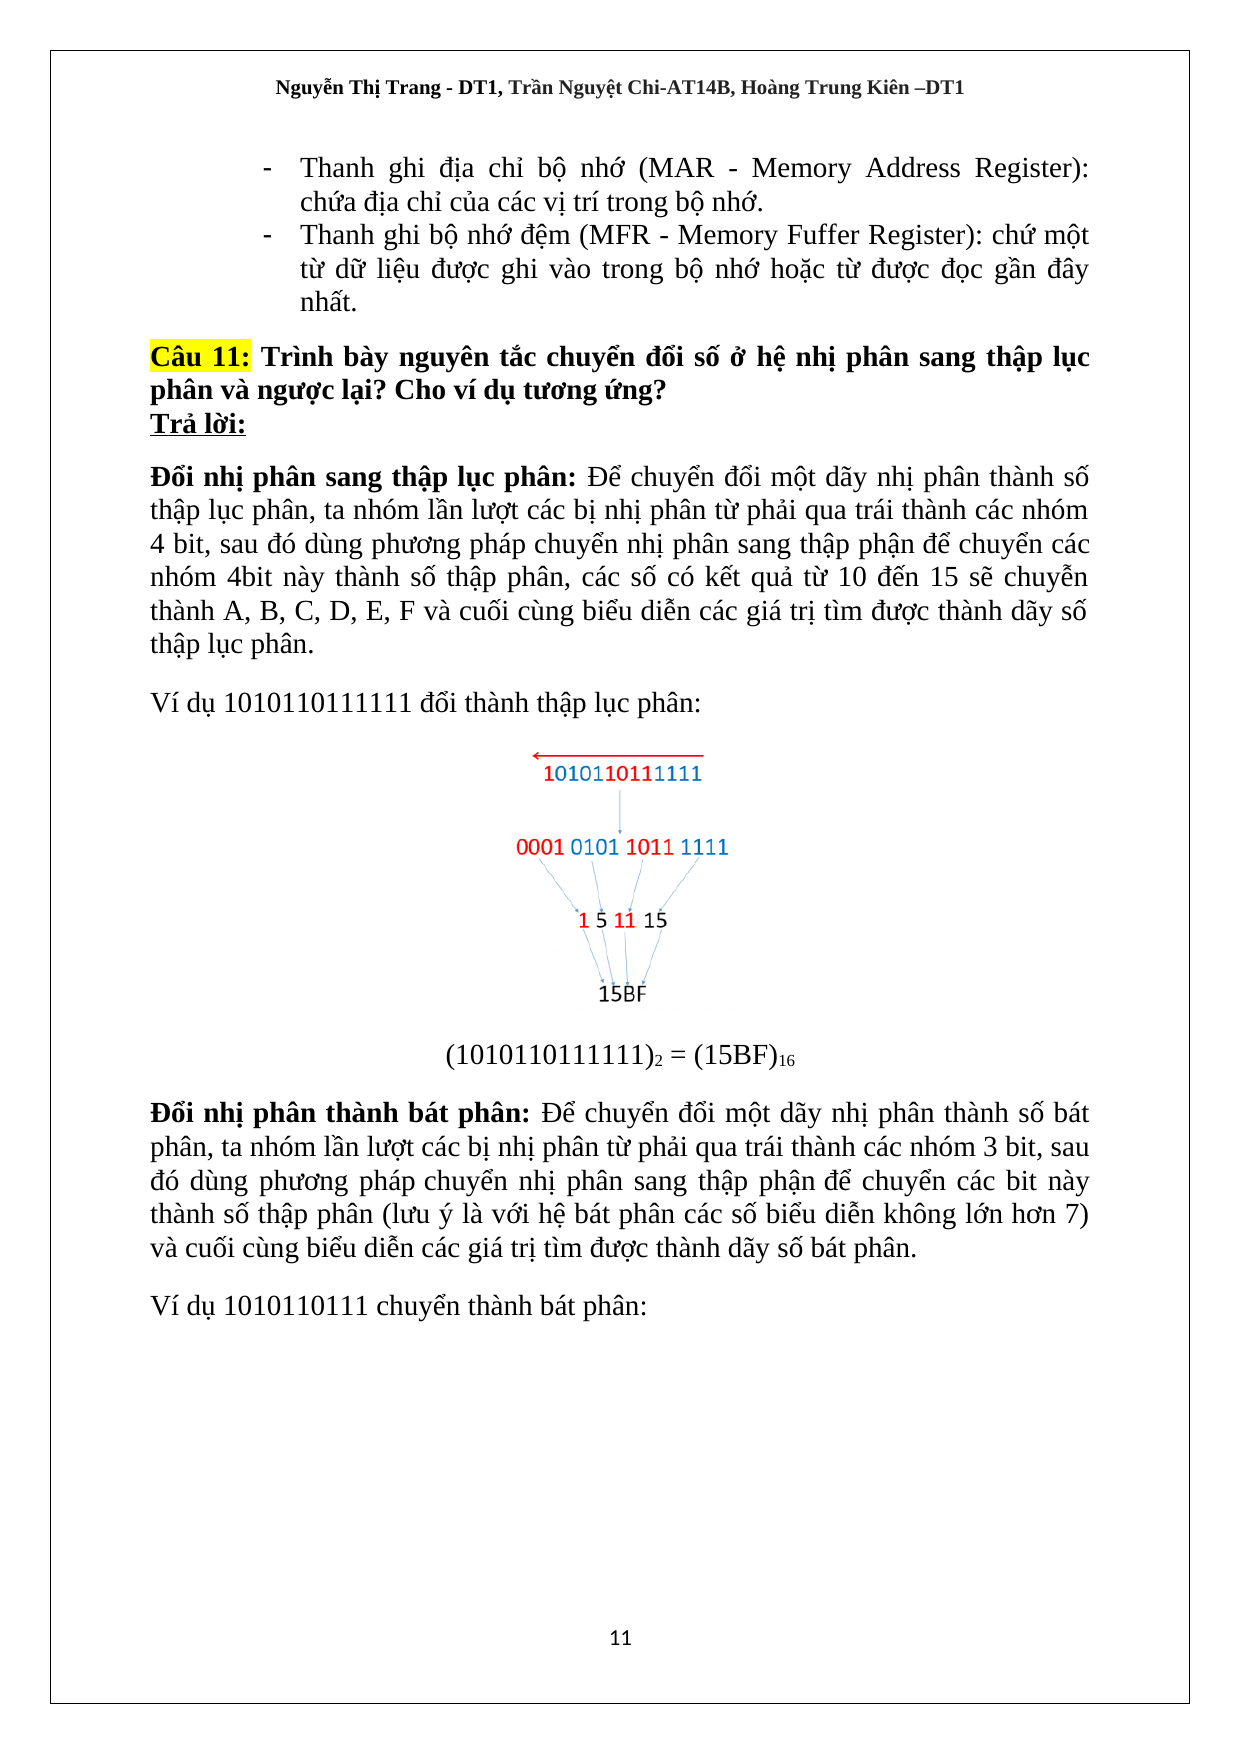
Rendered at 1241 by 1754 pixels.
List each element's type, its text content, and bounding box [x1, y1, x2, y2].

text Trả lời: [150, 406, 1090, 439]
text Đổi nhị phân thành bát phân: Để chuyển đổi một dãy nhị phân thành số bát phân, ta nhóm lần lượt các bị nhị phân từ phải qua trái thành các nhóm 3 bit, sau đó dùng phương pháp chuyển nhị phân sang thập phận để chuyển các bit này thành số thập phân (lưu ý là với hệ bát phân các số biểu diễn không lớn hơn 7) và cuối cùng biểu diễn các giá trị tìm được thành dãy số bát phân. [150, 1096, 1090, 1263]
text Ví dụ 1010110111111 đổi thành thập lục phân: [150, 685, 1090, 718]
text Đổi nhị phân sang thập lục phân: Để chuyển đổi một dãy nhị phân thành số thập lục phân, ta nhóm lần lượt các bị nhị phân từ phải qua trái thành các nhóm 4 bit, sau đó dùng phương pháp chuyển nhị phân sang thập phận để chuyển các nhóm 4bit này thành số thập phân, các số có kết quả từ 10 đến 15 sẽ chuyễn thành A, B, C, D, E, F và cuối cùng biểu diễn các giá trị tìm được thành dãy số thập lục phân. [150, 459, 1090, 660]
list Thanh ghi địa chỉ bộ nhớ (MAR - Memory Address Register): chứa địa chỉ của các vị trí trong bộ nhớ. [262, 150, 1090, 217]
subtitle Câu 11: Trình bày nguyên tắc chuyển đổi số ở hệ nhị phân sang thập lục phân và ngược lại? Cho ví dụ tương ứng? [150, 339, 1090, 406]
text (1010110111111)2 = (15BF)16 [150, 1037, 1090, 1071]
picture [502, 743, 738, 1012]
text Ví dụ 1010110111 chuyển thành bát phân: [150, 1288, 1090, 1322]
list Thanh ghi bộ nhớ đệm (MFR - Memory Fuffer Register): chứ một từ dữ liệu được ghi vào trong bộ nhớ hoặc từ được đọc gần đây nhất. [262, 217, 1090, 318]
